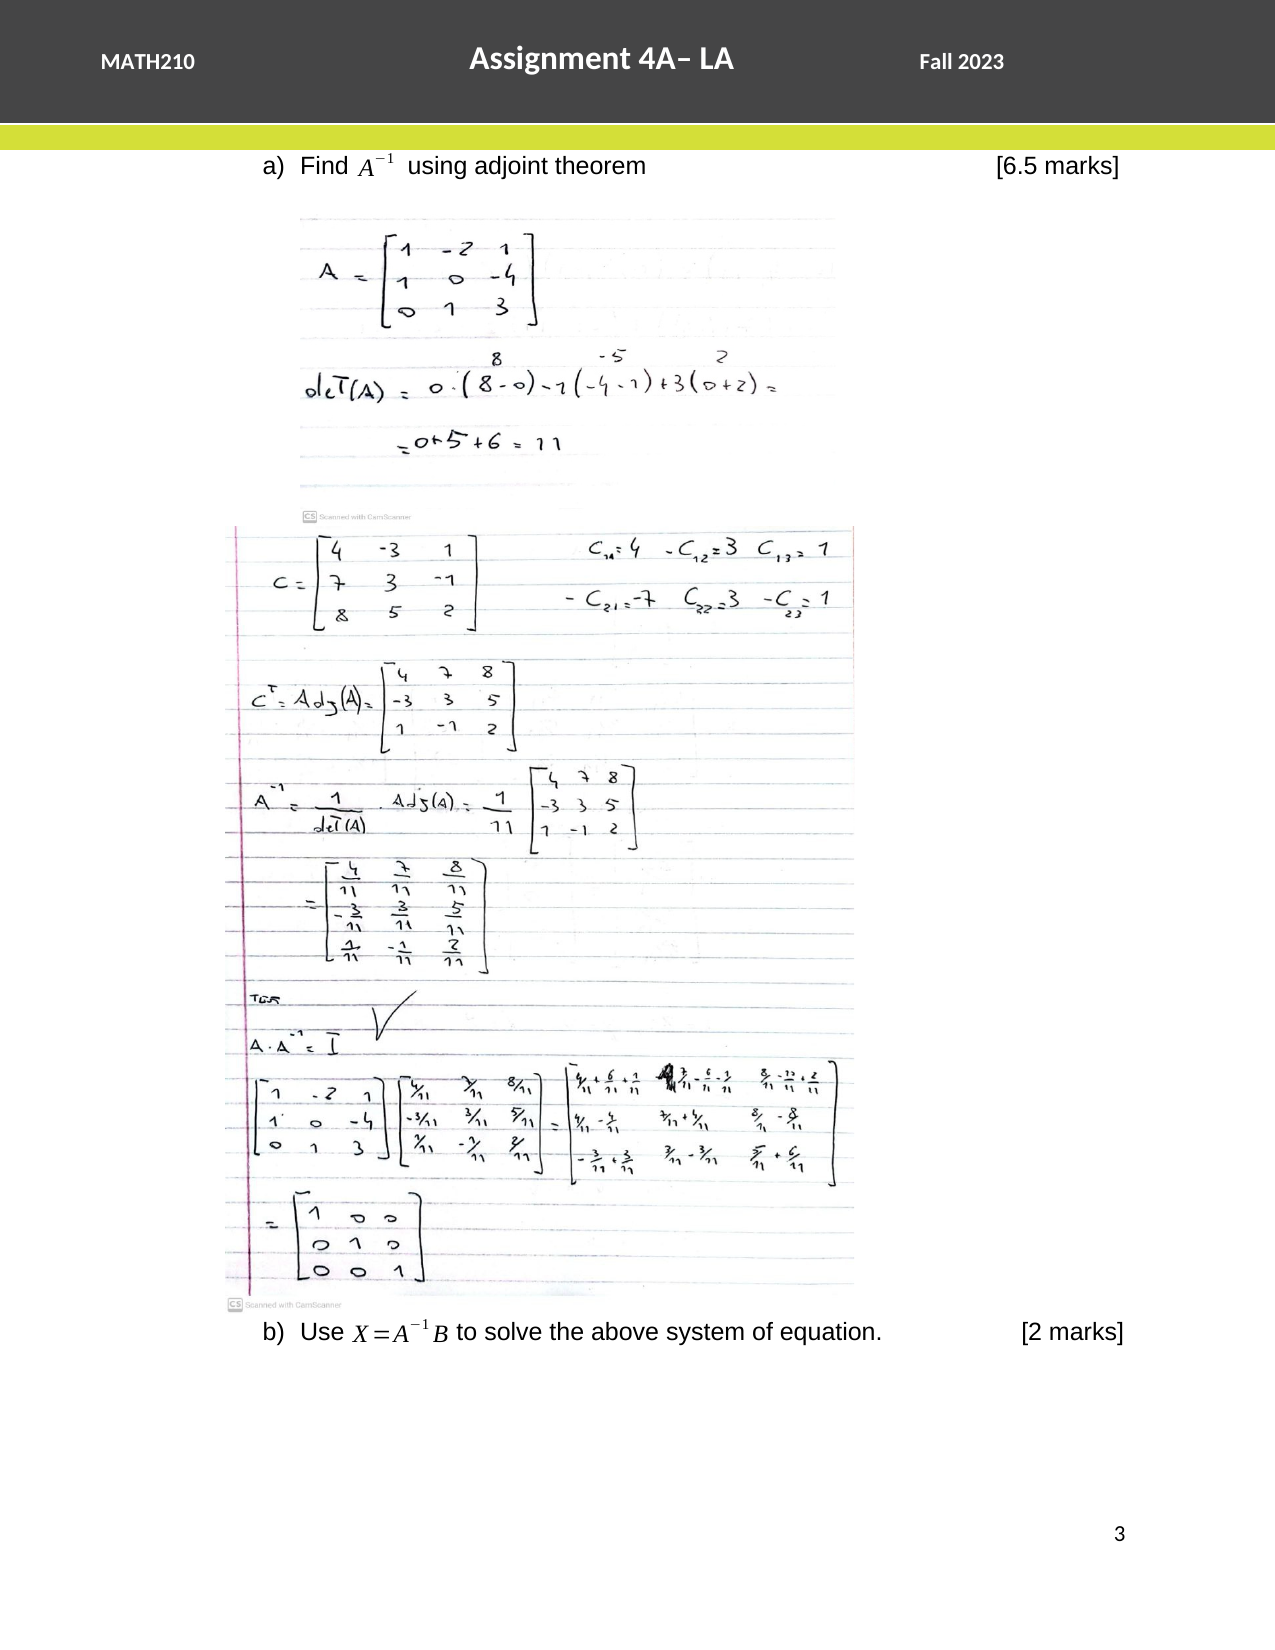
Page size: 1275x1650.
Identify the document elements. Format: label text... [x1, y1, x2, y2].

list Use to solve the above system of equation. [2 marks] [262, 1316, 1125, 1347]
picture [0, 0, 1275, 152]
list Find using adjoint theorem [6.5 marks] [262, 150, 1125, 181]
picture [300, 214, 836, 525]
picture [225, 526, 855, 1314]
